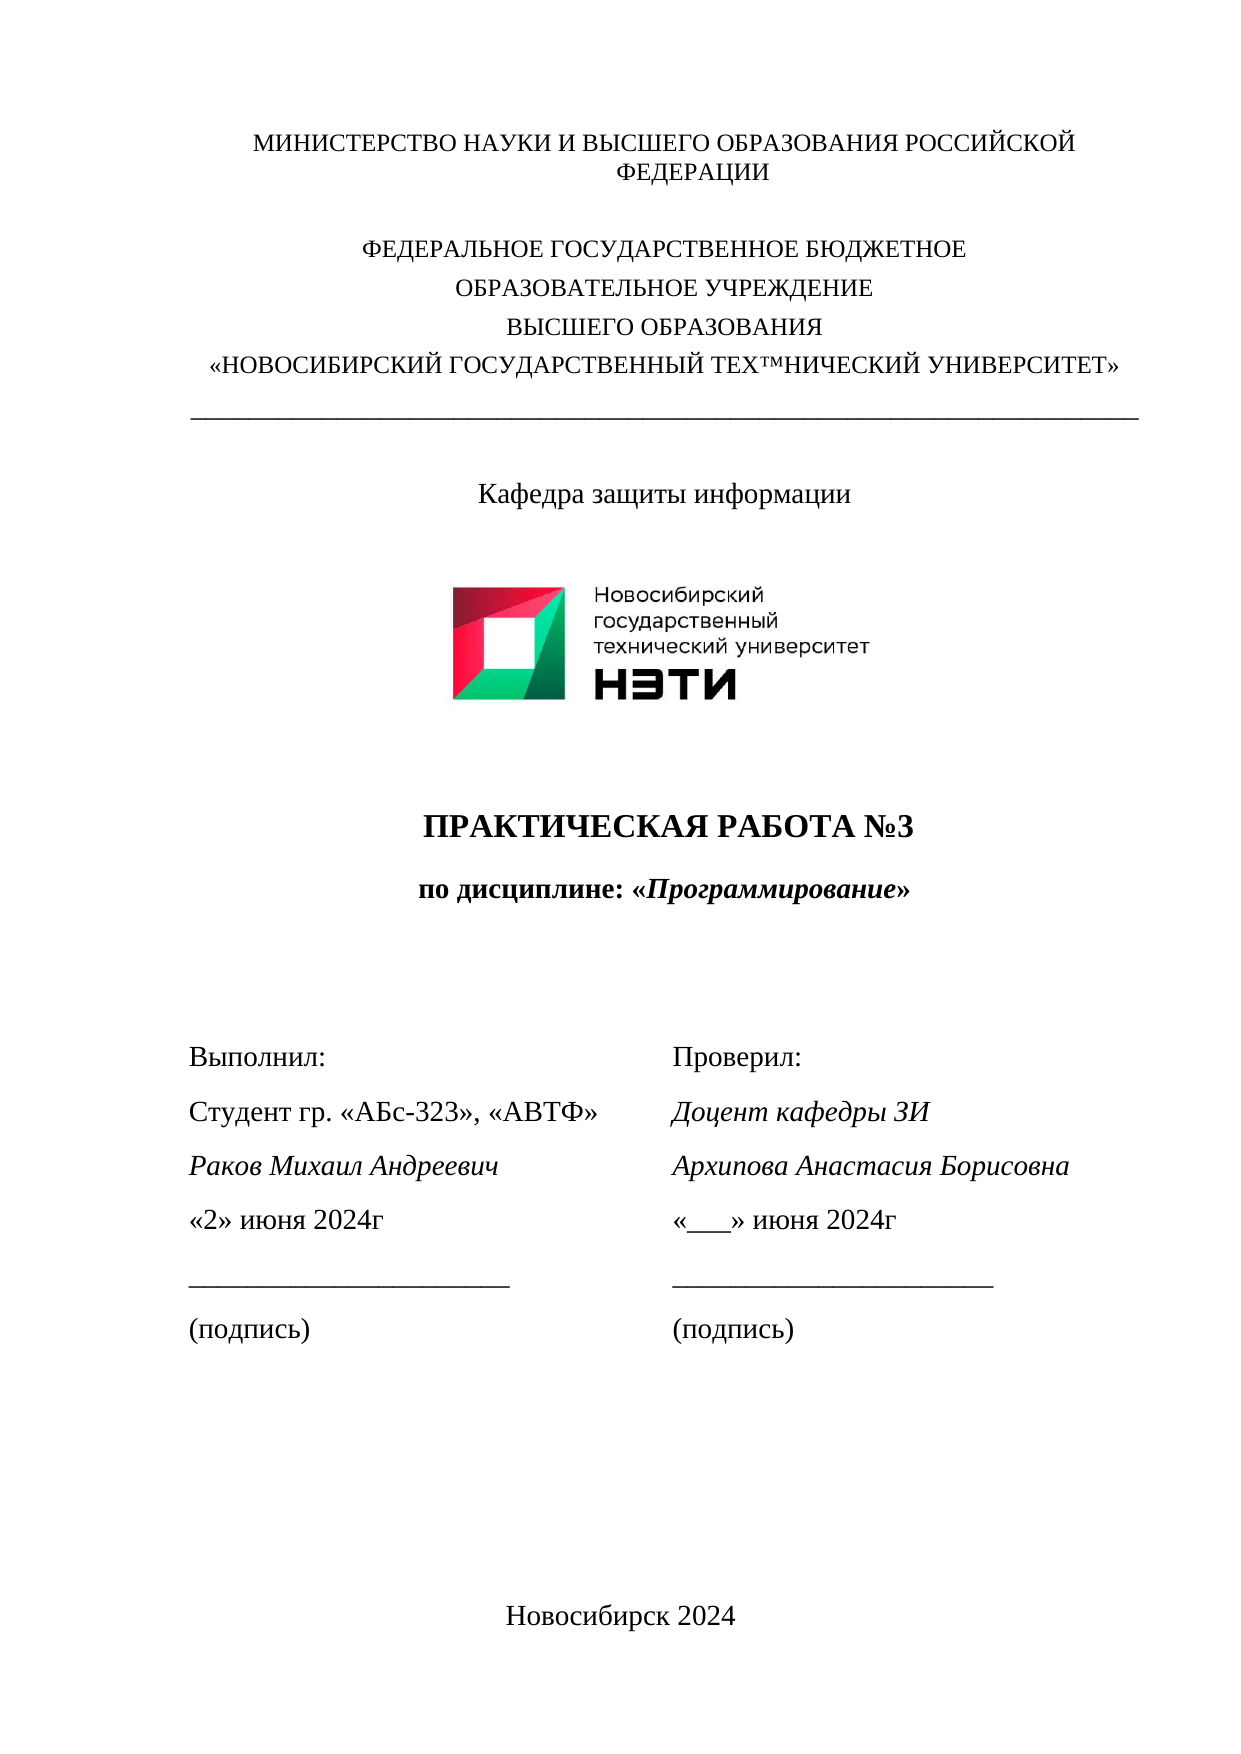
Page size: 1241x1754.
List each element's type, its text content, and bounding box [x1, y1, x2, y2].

text Кафедра защиты информации [177, 476, 1152, 510]
text МИНИСТЕРСТВО НАУКИ И ВЫСШЕГО ОБРАЗОВАНИЯ РОССИЙСКОЙ ФЕДЕРАЦИИ [177, 128, 1152, 186]
table_header Выполнил: Студент гр. «АБс-323», «АВТФ» Раков Михаил Андреевич «2» июня 2024г ______________________ (подпись) [177, 1039, 661, 1420]
text ФЕДЕРАЛЬНОЕ государственное БЮДЖЕТНОЕ [177, 234, 1152, 263]
text высшего образования [177, 312, 1152, 341]
text по дисциплине: «Программирование» [177, 871, 1152, 905]
text _________________________________________________________________ [177, 389, 1152, 423]
picture [442, 569, 887, 722]
table_header Проверил: Доцент кафедры ЗИ Архипова Анастасия Борисовна «___» июня 2024г ______________________ (подпись) [661, 1039, 1218, 1420]
text образовательное учреждение [177, 273, 1152, 302]
text ПРАКТИЧЕСКАЯ РАБОТА №3 [177, 806, 1152, 845]
text «НОВОСИБИРСКИЙ ГОСУДАРСТВЕННЫЙ ТЕХ™НИЧЕСКИЙ УНИВЕРСИТЕТ» [177, 351, 1152, 379]
text Новосибирск 2024 [177, 1598, 1152, 1632]
